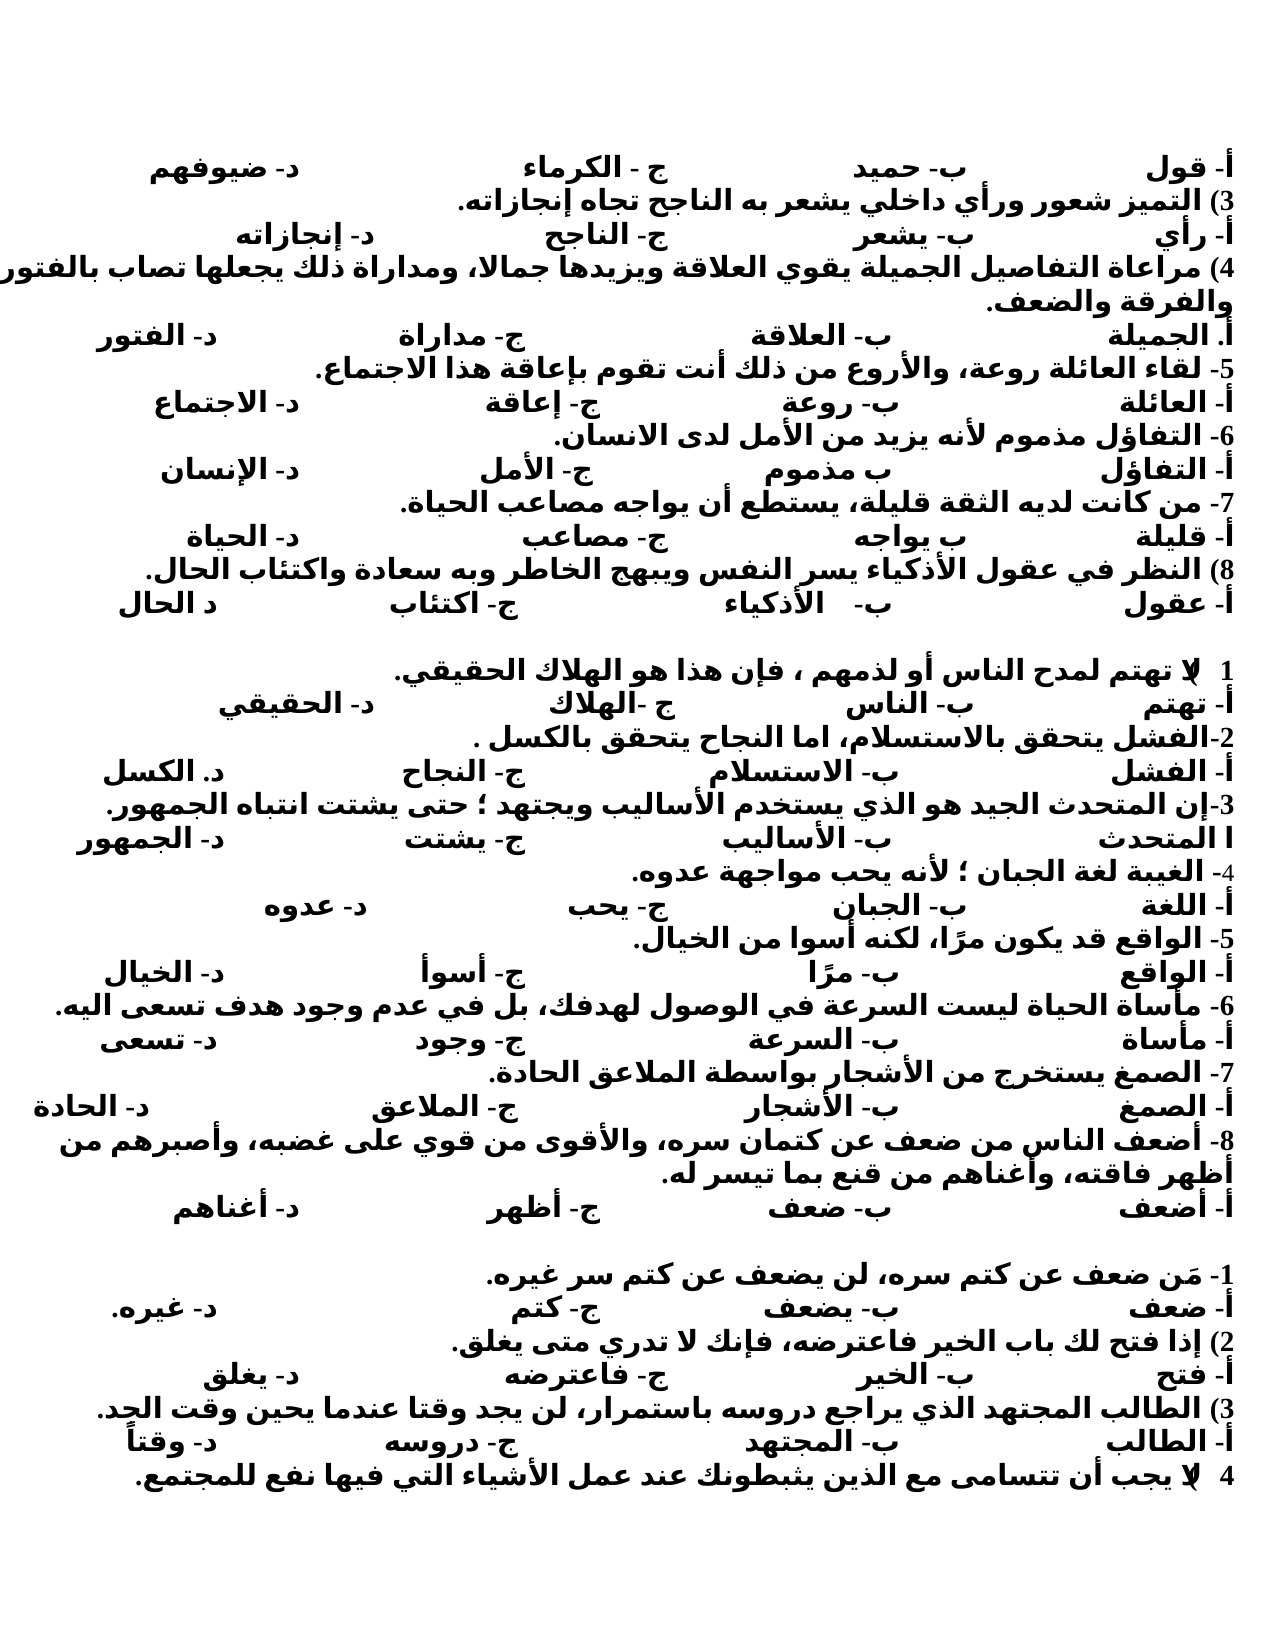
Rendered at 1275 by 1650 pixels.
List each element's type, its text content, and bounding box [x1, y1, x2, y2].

text 3-إن المتحدث الجيد هو الذي يستخدم الأساليب ويجتهد ؛ حتى يشتت انتباه الجمهور. [0, 787, 1234, 821]
text 1) لا تهتم لمدح الناس أو لذمهم ، فإن هذا هو الهلاك الحقيقي. [0, 653, 1234, 687]
text 5- الواقع قد يكون مرًا، لكنه أسوا من الخيال. [0, 921, 1234, 955]
text أ- الصمغ ب- الأشجار ج- الملاعق د- الحادة [0, 1089, 1234, 1123]
text 8) النظر في عقول الأذكياء يسر النفس ويبهج الخاطر وبه سعادة واكتئاب الحال. [0, 552, 1234, 586]
text أ. الجميلة ب- العلاقة ج- مداراة د- الفتور [0, 318, 1234, 351]
text 6- التفاؤل مذموم لأنه يزيد من الأمل لدى الانسان. [0, 418, 1234, 452]
text أ- التفاؤل ب مذموم ج- الأمل د- الإنسان [0, 452, 1234, 485]
text أ- الفشل ب- الاستسلام ج- النجاح د. الكسل [0, 754, 1234, 787]
text أ- تهتم ب- الناس ج -الهلاك د- الحقيقي [0, 687, 1234, 720]
text 3) التميز شعور ورأي داخلي يشعر به الناجح تجاه إنجازاته. [0, 183, 1234, 217]
text 7- الصمغ يستخرج من الأشجار بواسطة الملاعق الحادة. [0, 1056, 1234, 1089]
text أ- العائلة ب- روعة ج- إعاقة د- الاجتماع [0, 385, 1234, 418]
text ا المتحدث ب- الأساليب ج- يشتت د- الجمهور [0, 821, 1234, 854]
text أ- قول ب- حميد ج - الكرماء د- ضيوفهم [0, 150, 1234, 183]
text 3) الطالب المجتهد الذي يراجع دروسه باستمرار، لن يجد وقتا عندما يحين وقت الجد. [0, 1391, 1234, 1424]
text 7- من كانت لديه الثقة قليلة، يستطع أن يواجه مصاعب الحياة. [0, 485, 1234, 519]
text 4) لا يجب أن تتسامى مع الذين يثبطونك عند عمل الأشياء التي فيها نفع للمجتمع. [0, 1458, 1234, 1492]
text 6- مأساة الحياة ليست السرعة في الوصول لهدفك، بل في عدم وجود هدف تسعى اليه. [0, 988, 1234, 1022]
text أ- الواقع ب- مرًا ج- أسوأ د- الخيال [0, 955, 1234, 988]
text أ- ضعف ب- يضعف ج- كتم د- غيره. [0, 1290, 1234, 1324]
text أ- مأساة ب- السرعة ج- وجود د- تسعى [0, 1022, 1234, 1056]
text 5- لقاء العائلة روعة، والأروع من ذلك أنت تقوم بإعاقة هذا الاجتماع. [0, 351, 1234, 385]
text أ- الطالب ب- المجتهد ج- دروسه د- وقتاً [0, 1424, 1234, 1458]
text 8- أضعف الناس من ضعف عن كتمان سره، والأقوى من قوي على غضبه، وأصبرهم من أظهر فاقته، وأغناهم من قنع بما تيسر له. [0, 1123, 1234, 1190]
text 2) إذا فتح لك باب الخير فاعترضه، فإنك لا تدري متى يغلق. [0, 1324, 1234, 1357]
text أ- اللغة ب- الجبان ج- يحب د- عدوه [0, 888, 1234, 921]
text أ- أضعف ب- ضعف ج- أظهر د- أغناهم [0, 1190, 1234, 1223]
text 1- مَن ضعف عن كتم سره، لن يضعف عن كتم سر غيره. [0, 1257, 1234, 1290]
text 2-الفشل يتحقق بالاستسلام، اما النجاح يتحقق بالكسل . [0, 720, 1234, 754]
text أ- قليلة ب يواجه ج- مصاعب د- الحياة [0, 519, 1234, 552]
text أ- فتح ب- الخير ج- فاعترضه د- يغلق [0, 1357, 1234, 1391]
text أ- رأي ب- يشعر ج- الناجح د- إنجازاته [0, 217, 1234, 251]
text أ- عقول ب- الأذكياء ج- اكتئاب د الحال [0, 586, 1234, 619]
text 4- الغيبة لغة الجبان ؛ لأنه يحب مواجهة عدوه. [0, 854, 1234, 888]
text 4) مراعاة التفاصيل الجميلة يقوي العلاقة ويزيدها جمالا، ومداراة ذلك يجعلها تصاب بالفتور والفرقة والضعف. [0, 251, 1234, 318]
